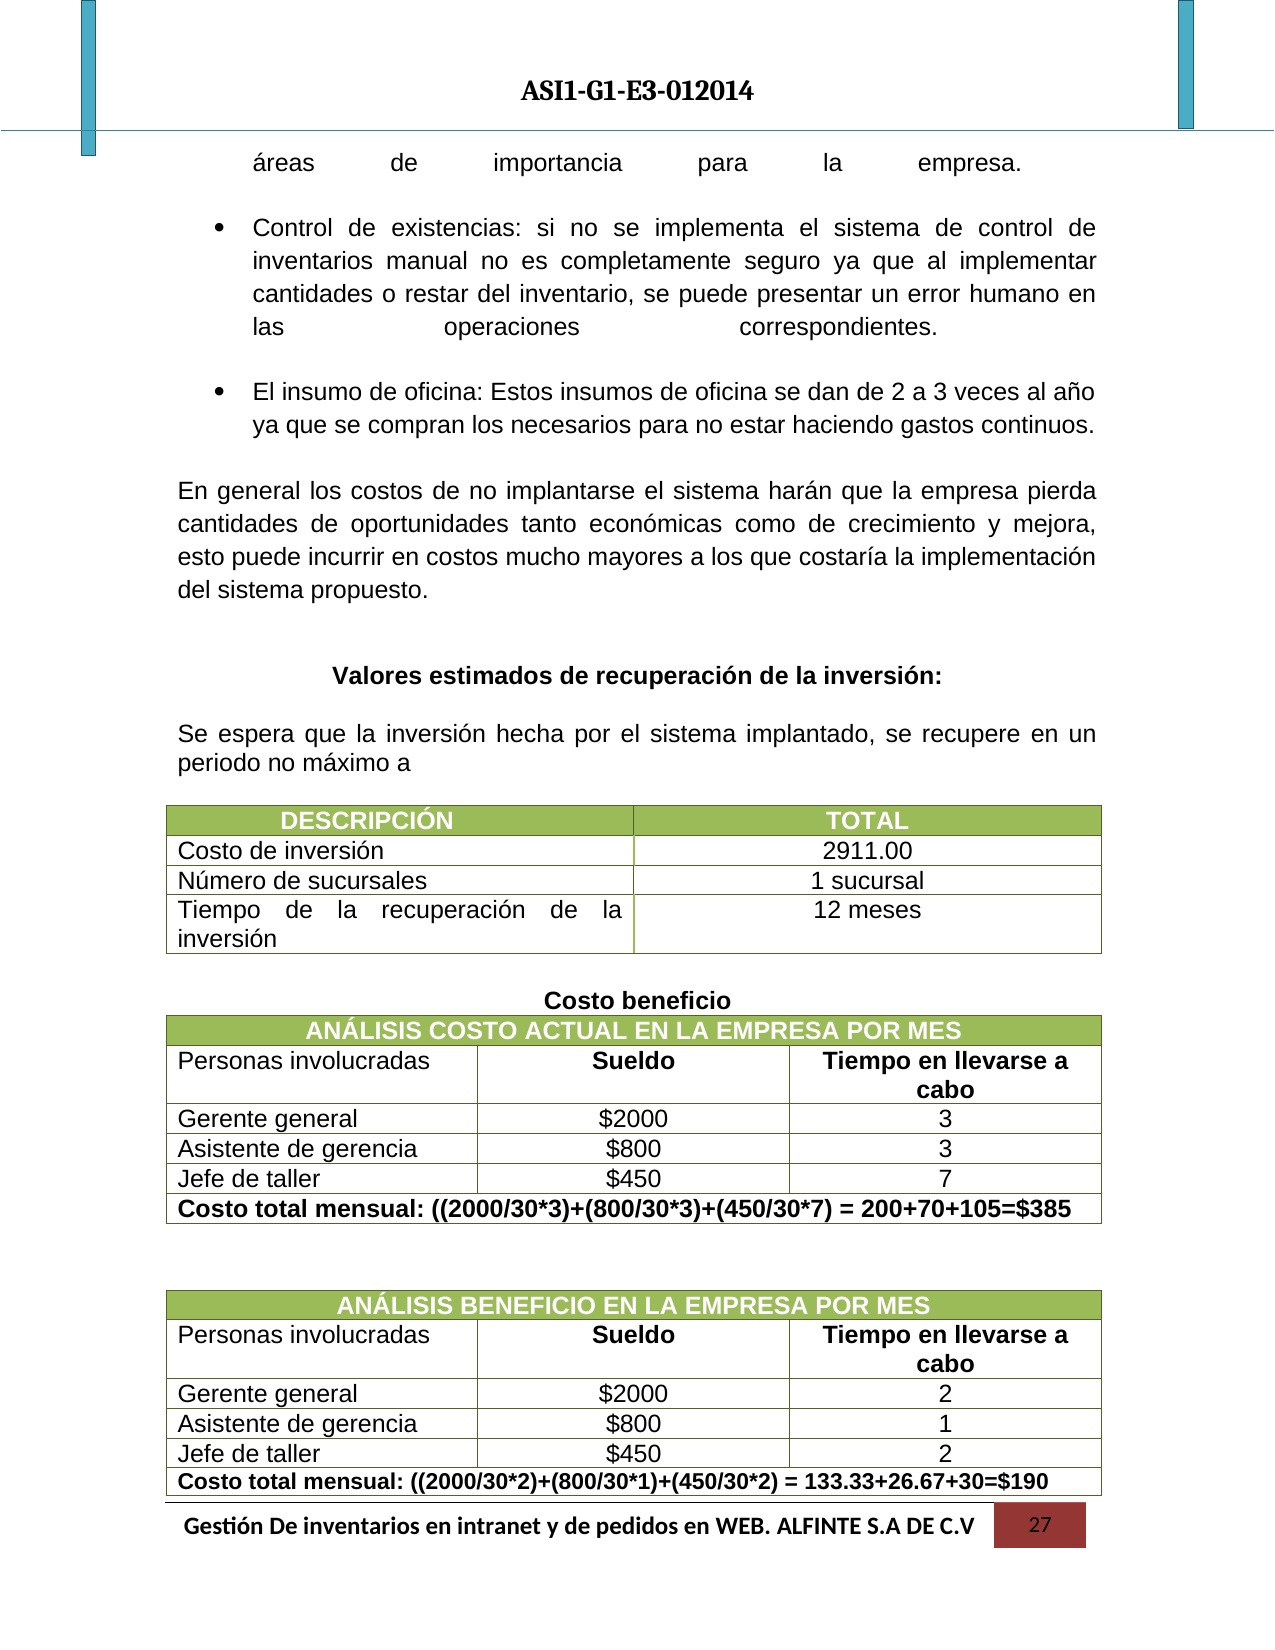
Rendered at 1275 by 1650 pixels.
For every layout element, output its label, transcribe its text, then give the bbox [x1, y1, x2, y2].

table_cell Personas involucradas [167, 1046, 477, 1103]
table_cell 2911.00 [635, 836, 1101, 864]
table_cell Número de sucursales [167, 866, 633, 894]
table_cell Costo total mensual: ((2000/30*3)+(800/30*3)+(450/30*7) = 200+70+105=$385 [167, 1194, 1101, 1222]
table_cell Sueldo [478, 1046, 789, 1103]
table_cell $2000 [478, 1104, 789, 1133]
table_cell 12 meses [635, 895, 1101, 953]
table_cell 1 [790, 1409, 1101, 1437]
table_cell 2 [790, 1379, 1101, 1408]
table_cell Sueldo [478, 1320, 789, 1378]
table_cell Jefe de taller [167, 1439, 477, 1467]
table_cell Tiempo en llevarse a cabo [790, 1320, 1101, 1378]
table_cell Asistente de gerencia [167, 1409, 477, 1437]
table_header ANÁLISIS COSTO ACTUAL EN LA EMPRESA POR MES [167, 1016, 1101, 1045]
table_cell Costo total mensual: ((2000/30*2)+(800/30*1)+(450/30*2) = 133.33+26.67+30=$190 [167, 1468, 1101, 1495]
table_header ANÁLISIS BENEFICIO EN LA EMPRESA POR MES [167, 1291, 1101, 1319]
text En general los costos de no implantarse el sistema harán que la empresa pierda cantidades de oportunidades tanto económicas como de crecimiento y mejora, esto puede incurrir en costos mucho mayores a los que costaría la implementación del sistema propuesto. [177, 476, 1098, 604]
table_cell Costo de inversión [167, 836, 633, 864]
list Control de existencias: si no se implementa el sistema de control de inventarios manual no es completamente seguro ya que al implementar cantidades o restar del inventario, se puede presentar un error humano en las operaciones correspondientes. [215, 213, 1098, 373]
table_cell Gerente general [167, 1104, 477, 1133]
table_cell 1 sucursal [634, 866, 1101, 894]
table_cell Jefe de taller [167, 1164, 477, 1193]
table_cell $450 [478, 1439, 789, 1467]
text Valores estimados de recuperación de la inversión: [177, 661, 1098, 690]
table_header TOTAL [634, 806, 1101, 835]
table_header DESCRIPCIÓN [167, 806, 633, 835]
text Se espera que la inversión hecha por el sistema implantado, se recupere en un periodo no máximo a [177, 719, 1098, 776]
table_cell 2 [790, 1439, 1101, 1467]
table_cell 3 [790, 1134, 1101, 1163]
table_cell 7 [790, 1164, 1101, 1193]
table_cell Tiempo en llevarse a cabo [790, 1046, 1101, 1103]
table_cell 3 [790, 1104, 1101, 1133]
table_cell Asistente de gerencia [167, 1134, 477, 1163]
table_cell $2000 [478, 1379, 789, 1408]
table_cell Tiempo de la recuperación de la inversión [167, 895, 633, 953]
table_cell $800 [478, 1134, 789, 1163]
table_cell Gerente general [167, 1379, 477, 1408]
table_cell Personas involucradas [167, 1320, 477, 1378]
list El insumo de oficina: Estos insumos de oficina se dan de 2 a 3 veces al año ya que se compran los necesarios para no estar haciendo gastos continuos. [215, 377, 1098, 439]
text Costo beneficio [177, 986, 1098, 1015]
table_cell $450 [478, 1164, 789, 1193]
table_cell $800 [478, 1409, 789, 1437]
